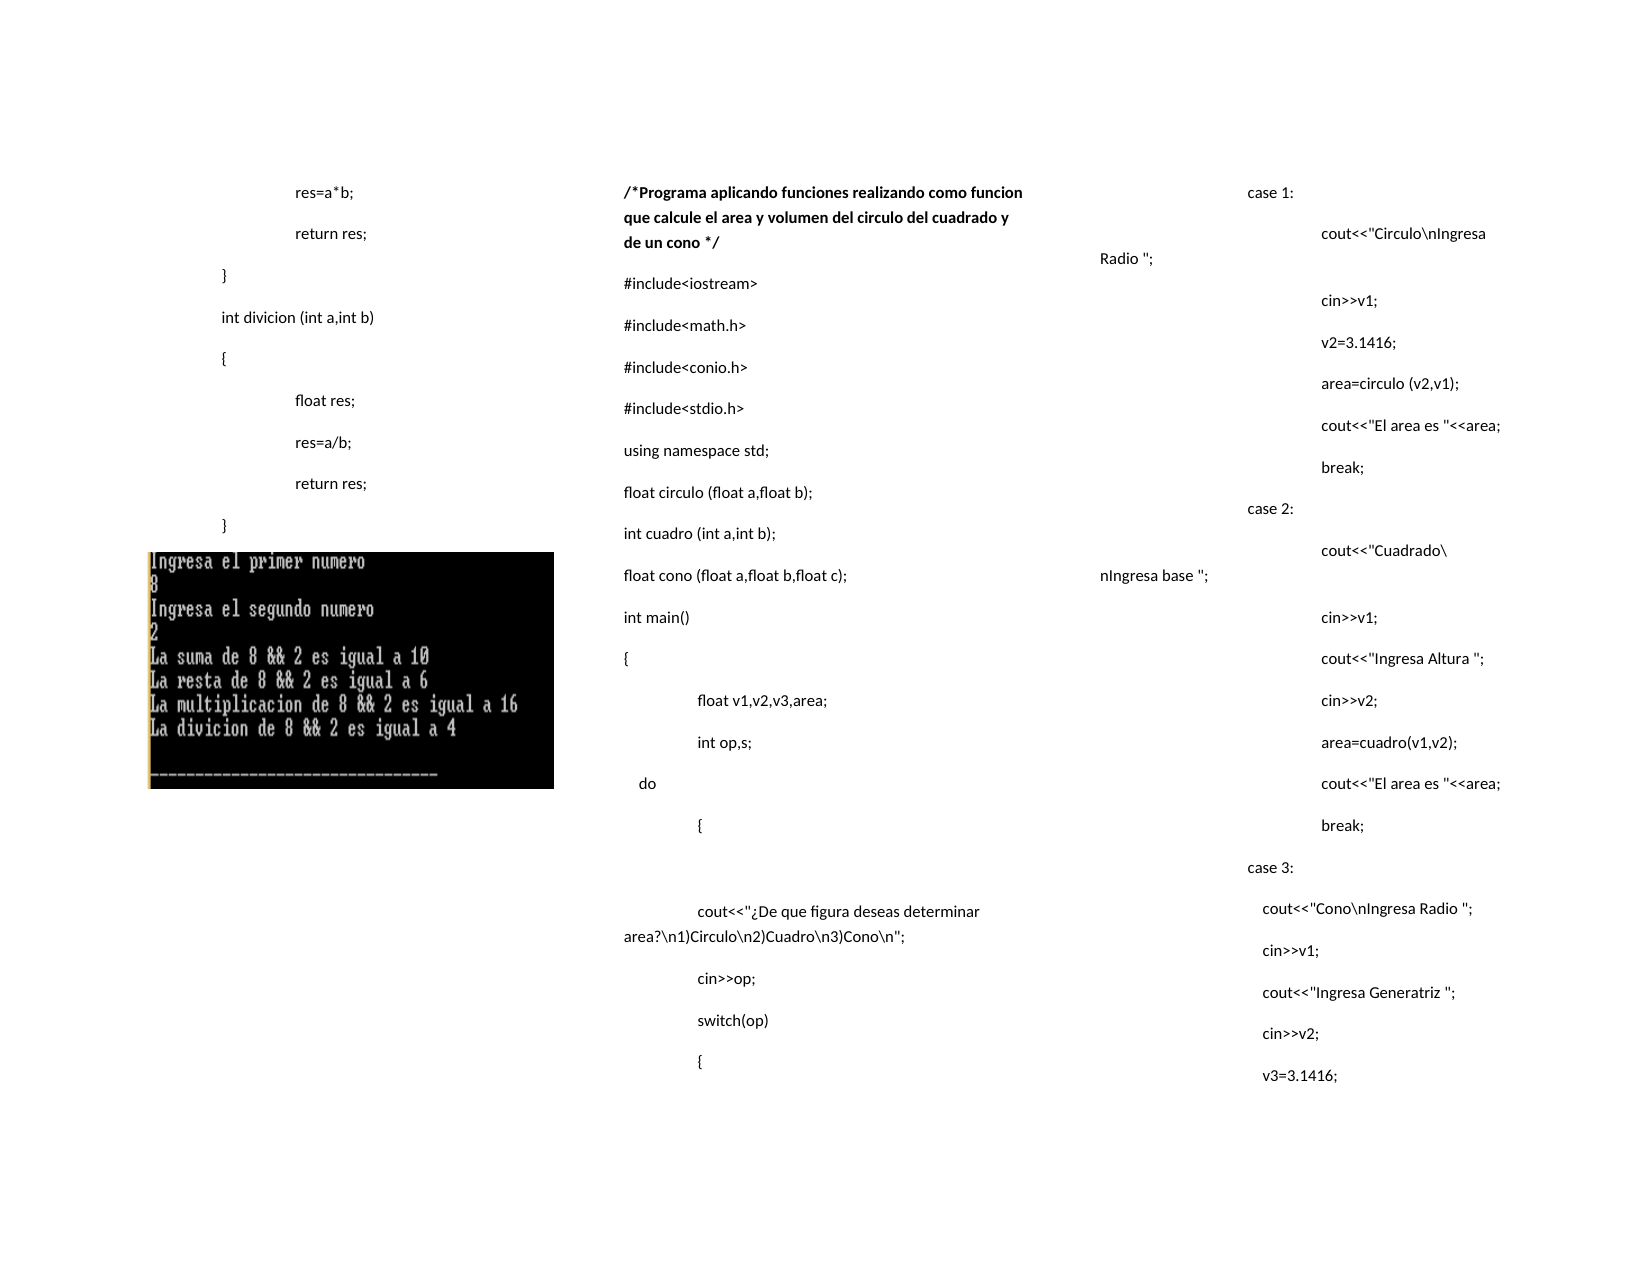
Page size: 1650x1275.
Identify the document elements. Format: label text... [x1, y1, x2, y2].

text } [148, 261, 550, 286]
text cout<<"Ingresa Generatriz "; [1100, 977, 1502, 1002]
text do [624, 769, 1026, 794]
text area=circulo (v2,v1); [1100, 369, 1502, 394]
text int cuadro (int a,int b); [624, 519, 1026, 544]
text area=cuadro(v1,v2); [1100, 727, 1502, 752]
text v3=3.1416; [1100, 1061, 1502, 1086]
text float circulo (float a,float b); [624, 477, 1026, 502]
text { [624, 644, 1026, 669]
text return res; [148, 219, 550, 244]
text cin>>v1; [1100, 602, 1502, 627]
text return res; [148, 469, 550, 494]
text { [624, 1047, 1026, 1072]
text float cono (float a,float b,float c); [624, 561, 1026, 586]
text #include<conio.h> [624, 352, 1026, 377]
text res=a*b; [148, 177, 550, 202]
text break; [1100, 452, 1502, 477]
text /*Programa aplicando funciones realizando como funcion que calcule el area y volumen del circulo del cuadrado y de un cono */ [624, 177, 1026, 252]
text int op,s; [624, 727, 1026, 752]
text { [148, 344, 550, 369]
text float res; [148, 386, 550, 411]
text { [624, 811, 1026, 836]
text float v1,v2,v3,area; [624, 686, 1026, 711]
text cin>>v1; [1100, 286, 1502, 311]
text cout<<"El area es "<<area; [1100, 411, 1502, 436]
text switch(op) [624, 1005, 1026, 1030]
text cout<<"Cono\nIngresa Radio "; [1100, 894, 1502, 919]
text case 1: [1100, 177, 1502, 202]
picture [147, 552, 554, 789]
text cout<<"Ingresa Altura "; [1100, 644, 1502, 669]
text cin>>v2; [1100, 686, 1502, 711]
text v2=3.1416; [1100, 327, 1502, 352]
text #include<iostream> [624, 269, 1026, 294]
text cout<<"Circulo\nIngresa Radio "; [1100, 219, 1502, 269]
text cin>>op; [624, 963, 1026, 988]
text #include<math.h> [624, 311, 1026, 336]
text case 2: [1100, 494, 1502, 519]
text cout<<"El area es "<<area; [1100, 769, 1502, 794]
text case 3: [1100, 852, 1502, 877]
text cout<<"Cuadrado\nIngresa base "; [1100, 536, 1502, 586]
text break; [1100, 811, 1502, 836]
text cin>>v2; [1100, 1019, 1502, 1044]
text } [148, 511, 550, 536]
text cout<<"¿De que figura deseas determinar area?\n1)Circulo\n2)Cuadro\n3)Cono\n"; [624, 897, 1026, 947]
text #include<stdio.h> [624, 394, 1026, 419]
text using namespace std; [624, 436, 1026, 461]
text int main() [624, 602, 1026, 627]
text int divicion (int a,int b) [148, 302, 550, 327]
text cin>>v1; [1100, 936, 1502, 961]
text res=a/b; [148, 427, 550, 452]
